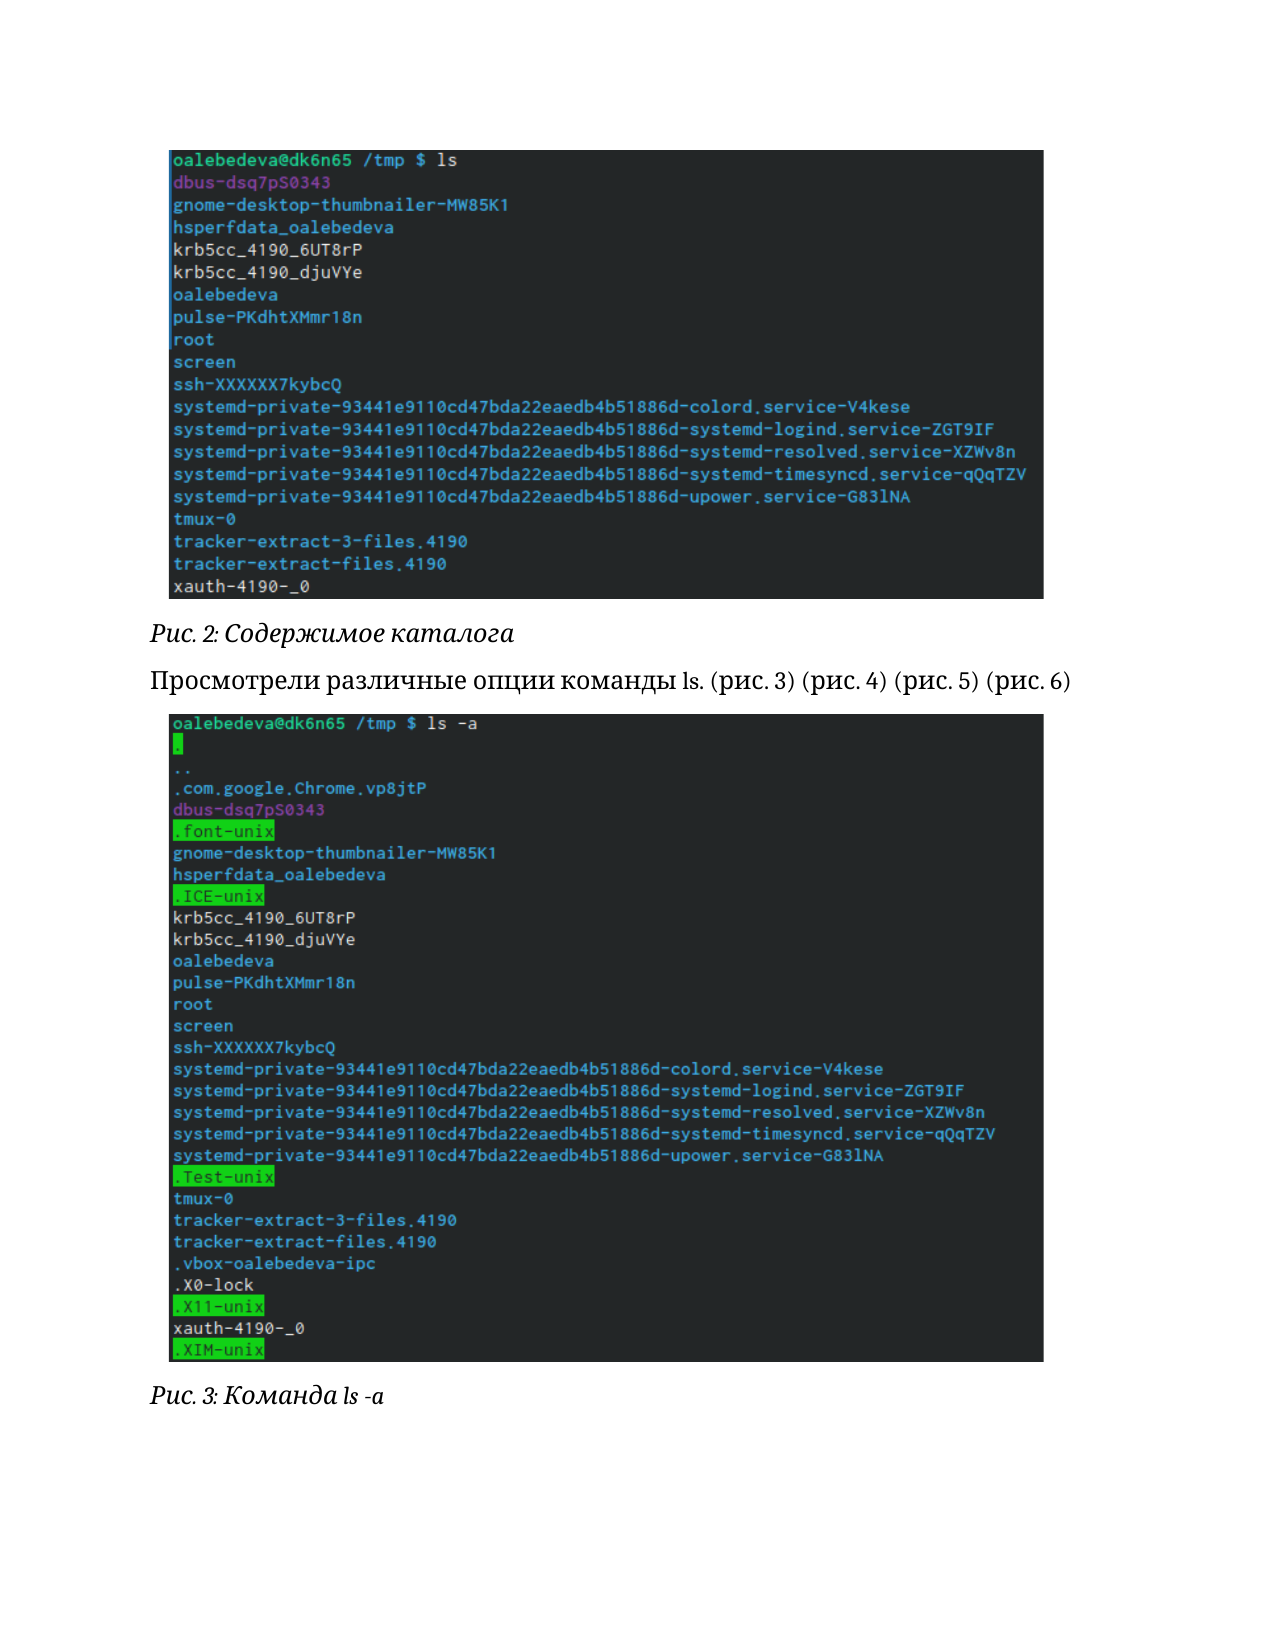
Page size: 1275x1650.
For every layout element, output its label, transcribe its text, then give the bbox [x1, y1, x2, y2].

picture [168, 150, 1044, 599]
picture [168, 714, 1044, 1362]
text Рис. 3: Команда ls -a [150, 1382, 1125, 1411]
text Просмотрели различные опции команды ls. (рис. 3) (рис. 4) (рис. 5) (рис. 6) [150, 667, 1125, 696]
text Рис. 2: Содержимое каталога [150, 619, 1125, 648]
